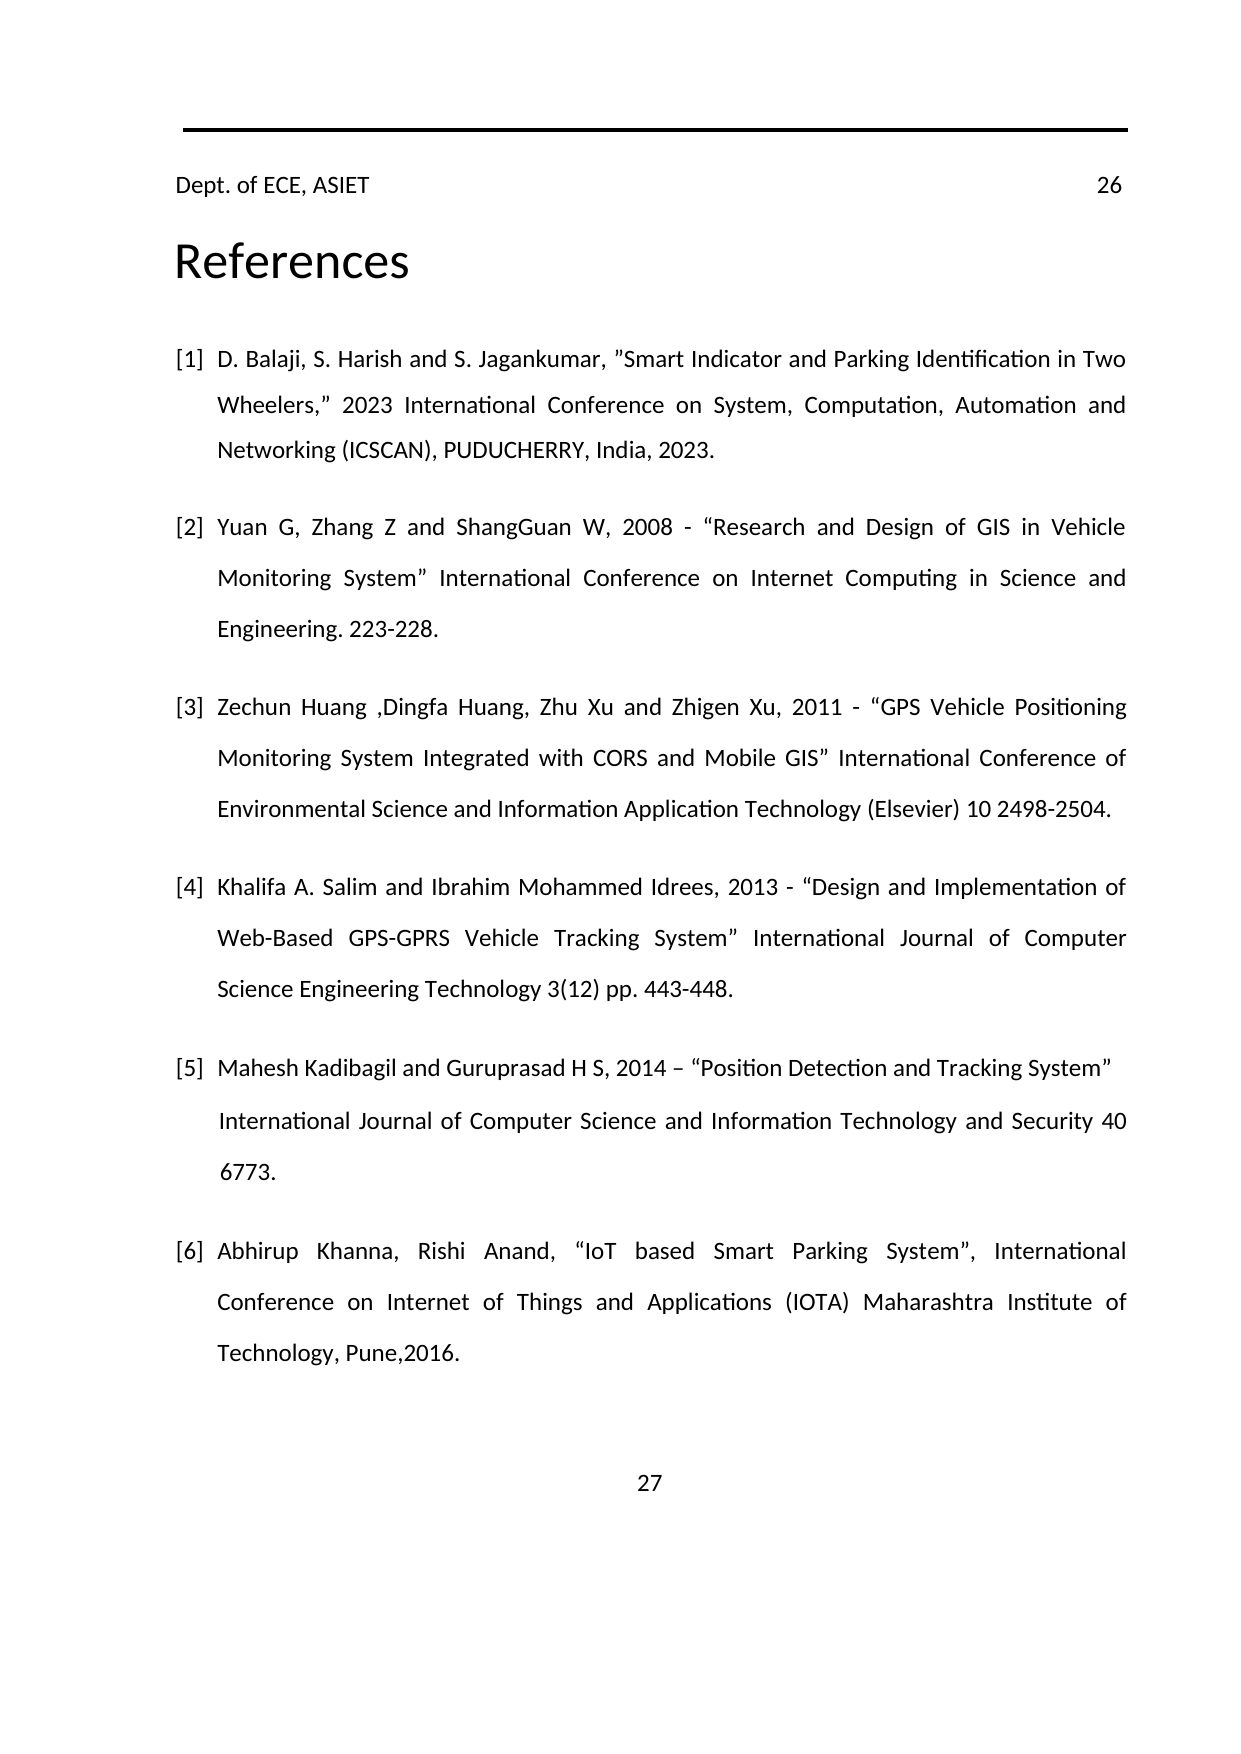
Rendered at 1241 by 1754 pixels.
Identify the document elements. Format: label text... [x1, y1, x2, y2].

text 27 [177, 1467, 1122, 1498]
list Yuan G, Zhang Z and ShangGuan W, 2008 - “Research and Design of GIS in Vehicle Monitoring System” International Conference on Internet Computing in Science and Engineering. 223-228. [176, 511, 1128, 643]
list Abhirup Khanna, Rishi Anand, “IoT based Smart Parking System”, International Conference on Internet of Things and Applications (IOTA) Maharashtra Institute of Technology, Pune,2016. [176, 1235, 1128, 1368]
text References [174, 228, 1128, 292]
list Zechun Huang ,Dingfa Huang, Zhu Xu and Zhigen Xu, 2011 - “GPS Vehicle Positioning Monitoring System Integrated with CORS and Mobile GIS” International Conference of Environmental Science and Information Application Technology (Elsevier) 10 2498-2504. [176, 691, 1128, 823]
text International Journal of Computer Science and Information Technology and Security 40 6773. [218, 1105, 1128, 1187]
text Dept. of ECE, ASIET 26 [175, 169, 1128, 199]
list Mahesh Kadibagil and Guruprasad H S, 2014 – “Position Detection and Tracking System” [176, 1052, 1128, 1082]
list D. Balaji, S. Harish and S. Jagankumar, ”Smart Indicator and Parking Identification in Two Wheelers,” 2023 International Conference on System, Computation, Automation and Networking (ICSCAN), PUDUCHERRY, India, 2023. [176, 344, 1128, 464]
list Khalifa A. Salim and Ibrahim Mohammed Idrees, 2013 - “Design and Implementation of Web-Based GPS-GPRS Vehicle Tracking System” International Journal of Computer Science Engineering Technology 3(12) pp. 443-448. [176, 871, 1128, 1004]
